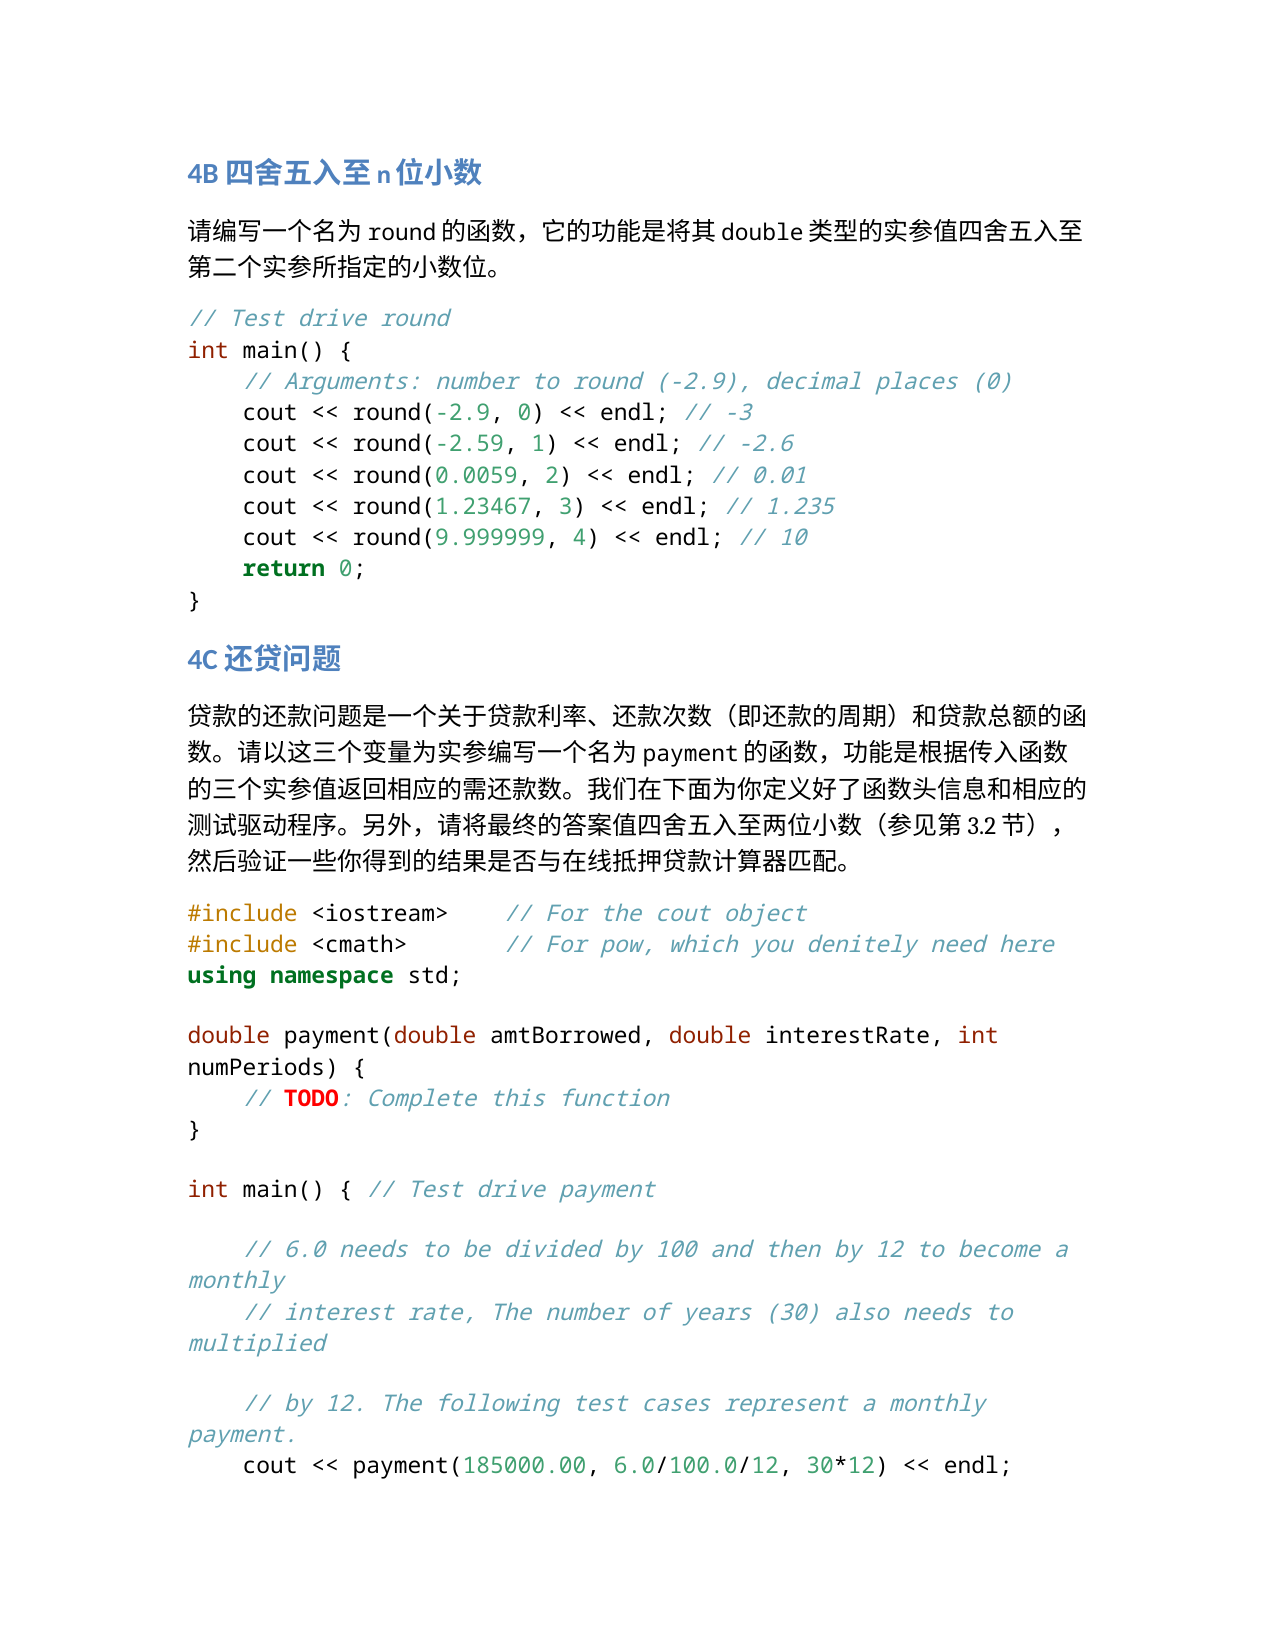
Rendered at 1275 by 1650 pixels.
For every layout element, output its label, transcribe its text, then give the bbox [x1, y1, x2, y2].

text // Test drive round int main() { // Arguments: number to round (-2.9), decimal places (0) cout << round(-2.9, 0) << endl; // -3 cout << round(-2.59, 1) << endl; // -2.6 cout << round(0.0059, 2) << endl; // 0.01 cout << round(1.23467, 3) << endl; // 1.235 cout << round(9.999999, 4) << endl; // 10 return 0; } [187, 302, 1087, 615]
subtitle 4C 还贷问题 [187, 636, 1087, 678]
subtitle 4B 四舍五入至n位小数 [187, 150, 1087, 192]
text 贷款的还款问题是一个关于贷款利率、还款次数（即还款的周期）和贷款总额的函数。请以这三个变量为实参编写一个名为payment的函数，功能是根据传入函数的三个实参值返回相应的需还款数。我们在下面为你定义好了函数头信息和相应的测试驱动程序。另外，请将最终的答案值四舍五入至两位小数（参见第3.2节），然后验证一些你得到的结果是否与在线抵押贷款计算器匹配。 [187, 697, 1087, 878]
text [187, 897, 1087, 1480]
text 请编写一个名为round的函数，它的功能是将其double类型的实参值四舍五入至第二个实参所指定的小数位。 [187, 211, 1087, 283]
